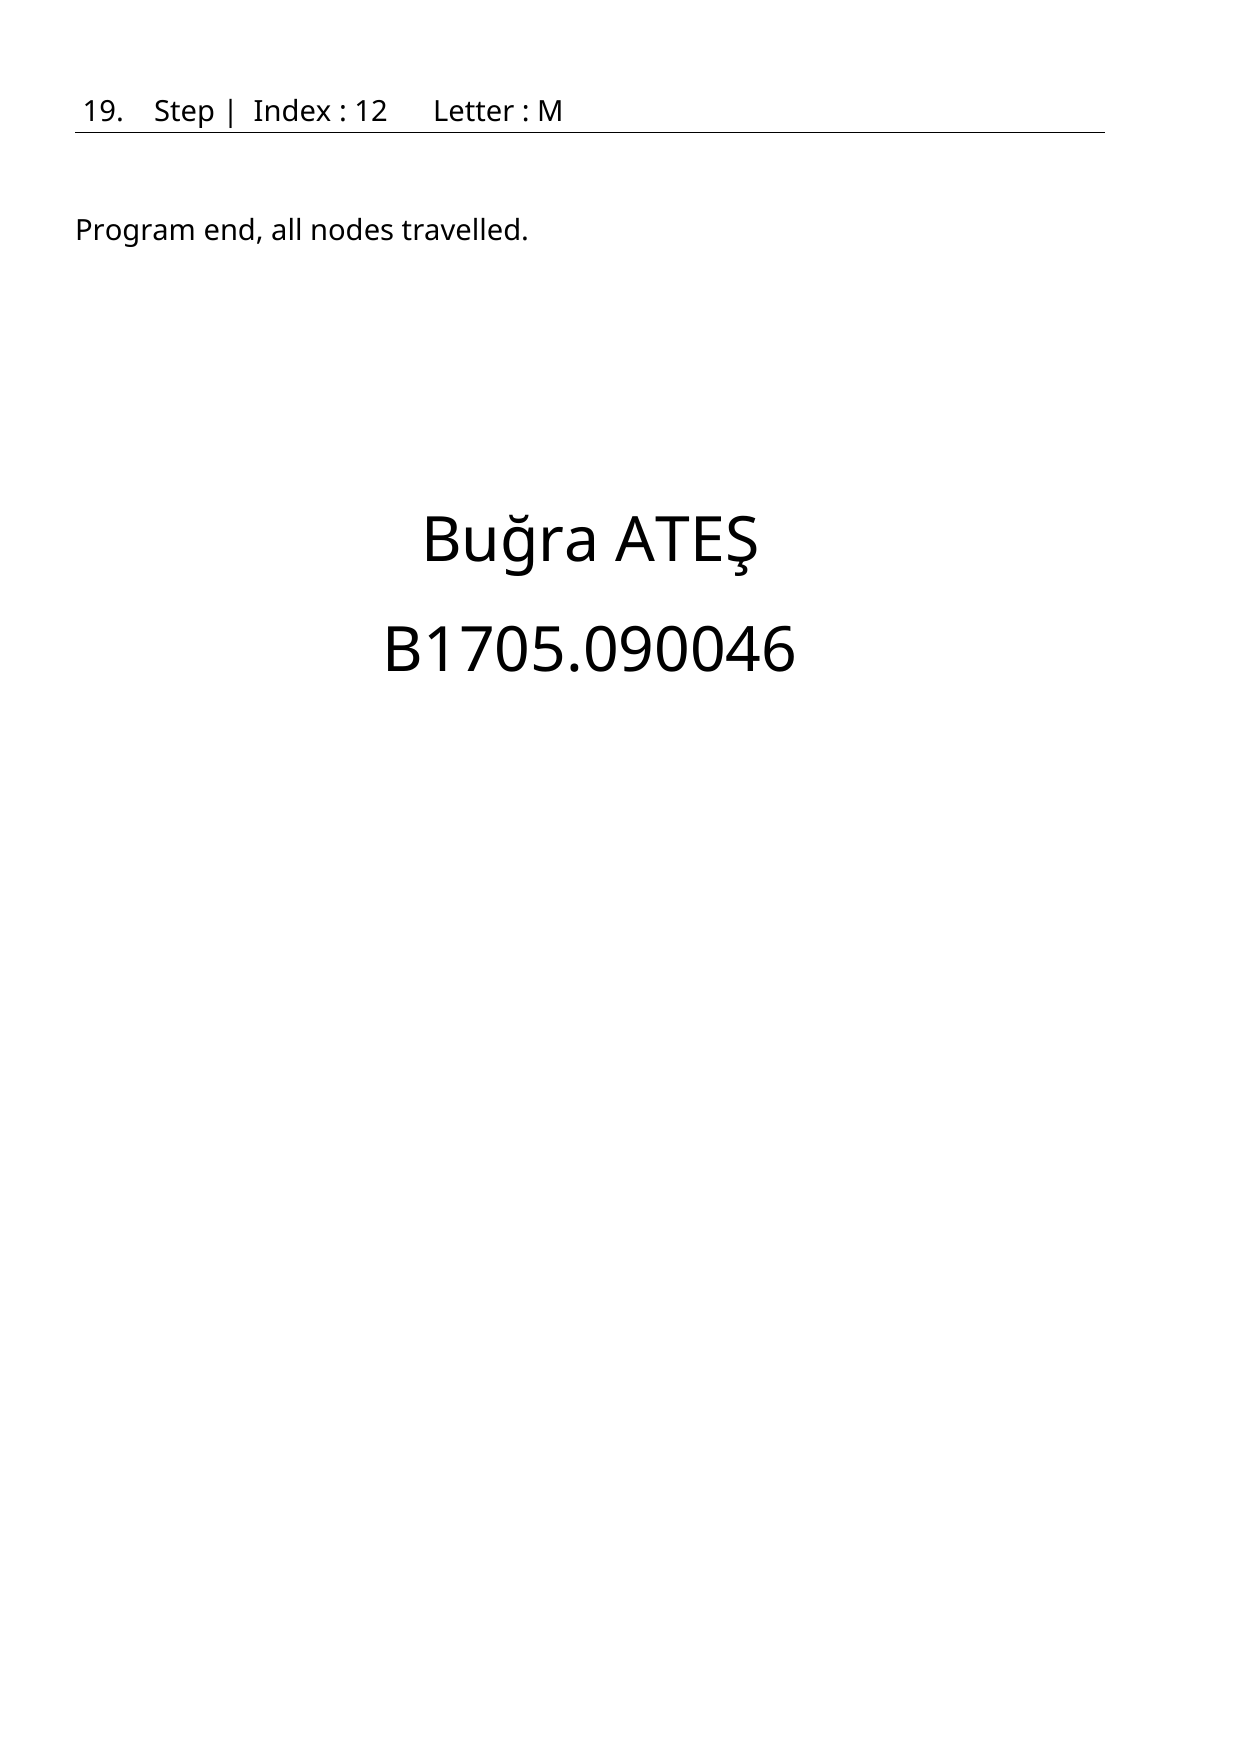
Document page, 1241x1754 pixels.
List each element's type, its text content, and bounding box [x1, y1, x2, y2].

text 19. Step | Index : 12 Letter : M [75, 90, 1105, 132]
text B1705.090046 [75, 605, 1105, 690]
text Buğra ATEŞ [75, 494, 1105, 579]
text Program end, all nodes travelled. [75, 210, 1105, 249]
